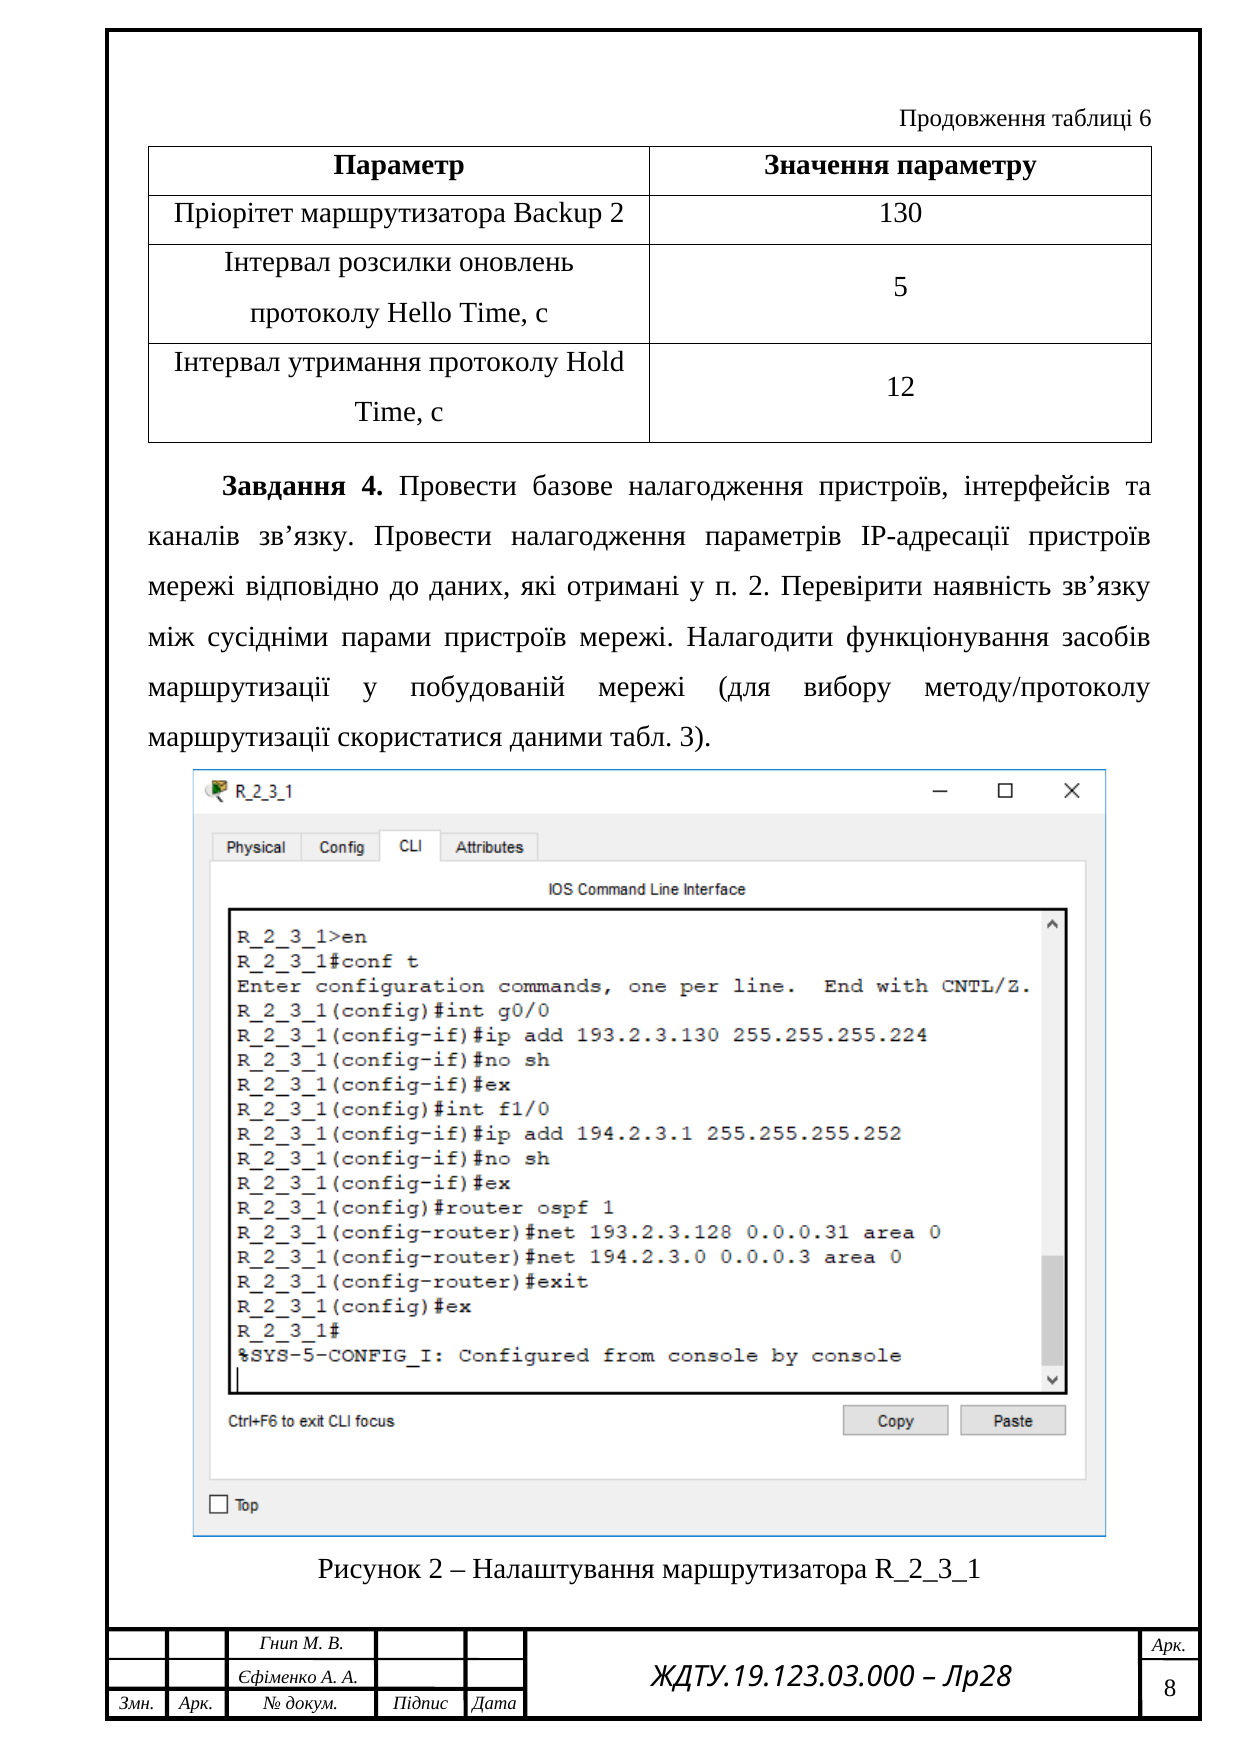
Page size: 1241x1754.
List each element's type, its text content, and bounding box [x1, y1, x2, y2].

table_cell 5 [650, 245, 1151, 343]
table_cell 12 [650, 344, 1151, 442]
table_header Параметр [149, 147, 649, 194]
text Рисунок 2 – Налаштування маршрутизатора R_2_3_1 [148, 1551, 1152, 1585]
table_cell Пріорітет маршрутизатора Backup 2 [149, 196, 649, 243]
table_cell Інтервал розсилки оновлень протоколу Hello Time, с [149, 245, 649, 343]
table_cell 130 [650, 196, 1151, 243]
text Завдання 4. Провести базове налагодження пристроїв, інтерфейсів та каналів зв’язку. Провести налагодження параметрів ІР-адресації пристроїв мережі відповідно до даних, які отримані у п. 2. Перевірити наявність зв’язку між сусідніми парами пристроїв мережі. Налагодити функціонування засобів маршрутизації у побудованій мережі (для вибору методу/протоколу маршрутизації скористатися даними табл. 3). [148, 468, 1152, 753]
table_header Значення параметру [650, 147, 1151, 194]
table_cell Інтервал утримання протоколу Hold Time, с [149, 344, 649, 442]
picture [192, 769, 1107, 1537]
text Продовження таблиці 6 [148, 103, 1152, 131]
